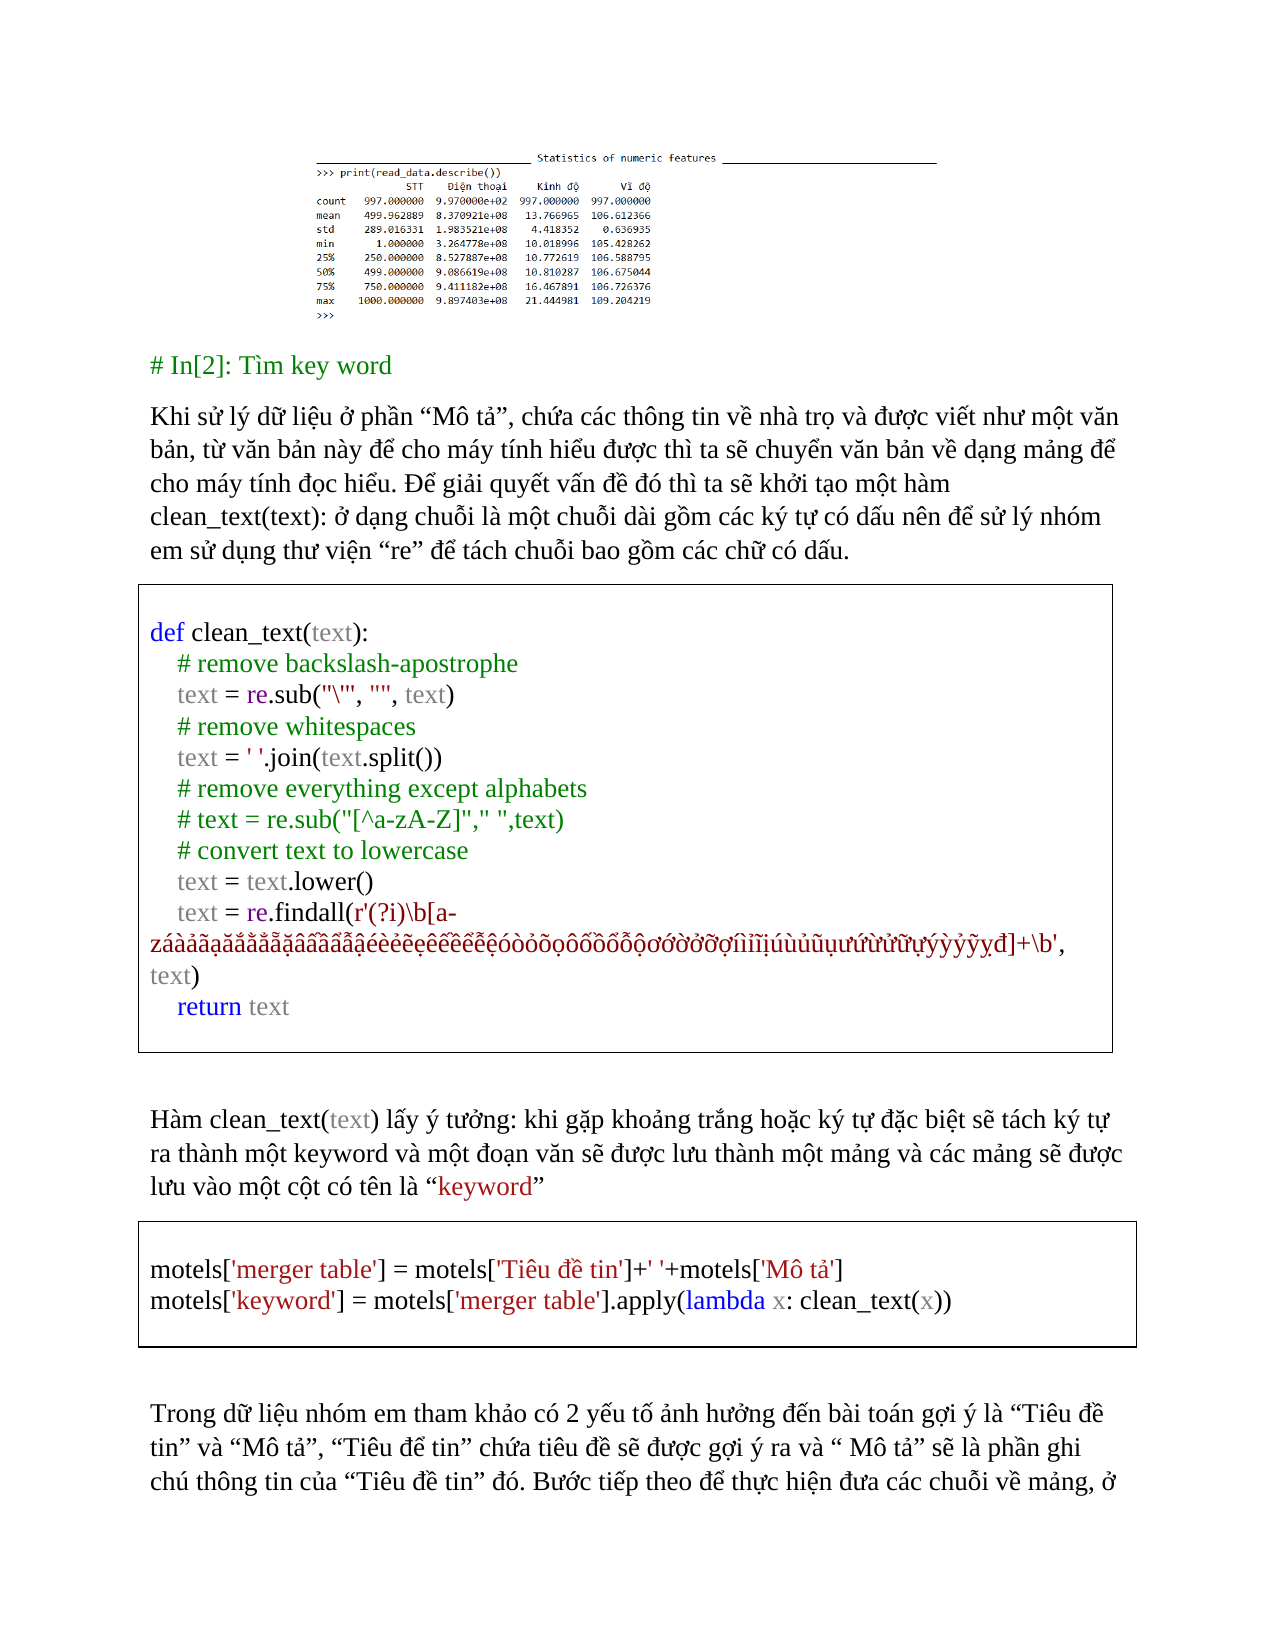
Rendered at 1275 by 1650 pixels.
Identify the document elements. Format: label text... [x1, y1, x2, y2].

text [150, 1398, 1125, 1496]
text # In[2]: Tìm key word [150, 349, 1125, 381]
table_header def clean_text(text): # remove backslash-apostrophe text = re.sub("\'", "", text) # remove whitespaces text = ' '.join(text.split()) # remove everything except alphabets # text = re.sub("[^a-zA-Z]"," ",text) # convert text to lowercase text = text.lower() text = re.findall(r'(?i)\b[a-záàảãạăắằẳẵặâấầẩẫậéèẻẽẹêếềểễệóòỏõọôốồổỗộơớờởỡợíìỉĩịúùủũụưứừửữựýỳỷỹỵđ]+\b', text) return text [139, 585, 1112, 1052]
picture [311, 150, 964, 331]
text Khi sử lý dữ liệu ở phần “Mô tả”, chứa các thông tin về nhà trọ và được viết như một văn bản, từ văn bản này để cho máy tính hiểu được thì ta sẽ chuyển văn bản về dạng mảng để cho máy tính đọc hiểu. Để giải quyết vấn đề đó thì ta sẽ khởi tạo một hàm clean_text(text): ở dạng chuỗi là một chuỗi dài gồm các ký tự có dấu nên để sử lý nhóm em sử dụng thư viện “re” để tách chuỗi bao gồm các chữ có dấu. [150, 399, 1125, 565]
table_header motels['merger table'] = motels['Tiêu đề tin']+' '+motels['Mô tả'] motels['keyword'] = motels['merger table'].apply(lambda x: clean_text(x)) [139, 1222, 1136, 1346]
text Hàm clean_text(text) lấy ý tưởng: khi gặp khoảng trắng hoặc ký tự đặc biệt sẽ tách ký tự ra thành một keyword và một đoạn văn sẽ được lưu thành một mảng và các mảng sẽ được lưu vào một cột có tên là “keyword” [150, 1103, 1125, 1202]
